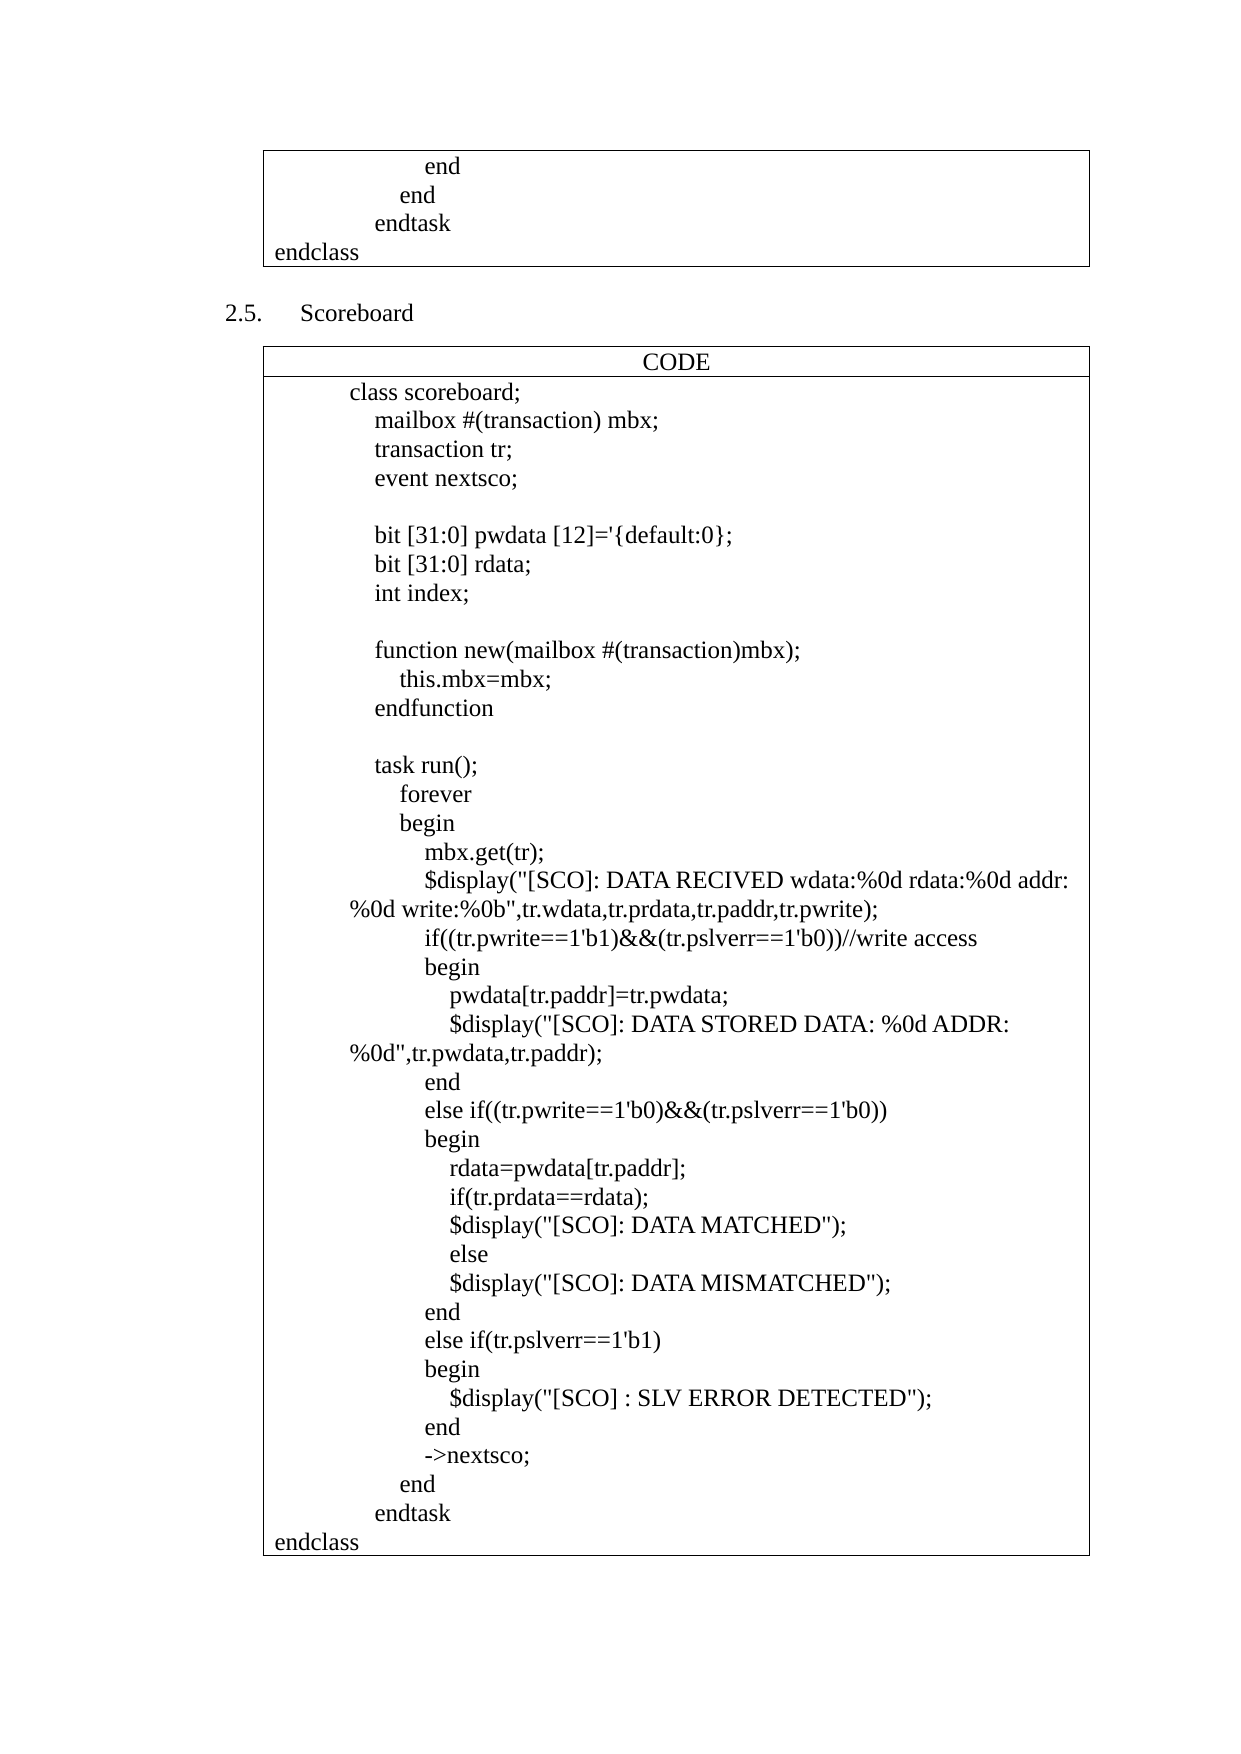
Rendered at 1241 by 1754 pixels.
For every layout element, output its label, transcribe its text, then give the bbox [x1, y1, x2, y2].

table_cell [264, 151, 1089, 266]
list Scoreboard [225, 298, 1090, 327]
table_cell class scoreboard; mailbox #(transaction) mbx; transaction tr; event nextsco; bit [31:0] pwdata [12]='{default:0}; bit [31:0] rdata; int index; function new(mailbox #(transaction)mbx); this.mbx=mbx; endfunction task run(); forever begin mbx.get(tr); $display("[SCO]: DATA RECIVED wdata:%0d rdata:%0d addr:%0d write:%0b",tr.wdata,tr.prdata,tr.paddr,tr.pwrite); if((tr.pwrite==1'b1)&&(tr.pslverr==1'b0))//write access begin pwdata[tr.paddr]=tr.pwdata; $display("[SCO]: DATA STORED DATA: %0d ADDR: %0d",tr.pwdata,tr.paddr); end else if((tr.pwrite==1'b0)&&(tr.pslverr==1'b0)) begin rdata=pwdata[tr.paddr]; if(tr.prdata==rdata); $display("[SCO]: DATA MATCHED"); else $display("[SCO]: DATA MISMATCHED"); end else if(tr.pslverr==1'b1) begin $display("[SCO] : SLV ERROR DETECTED"); end ->nextsco; end endtask endclass [264, 377, 1089, 1555]
table_header CODE [264, 347, 1089, 376]
